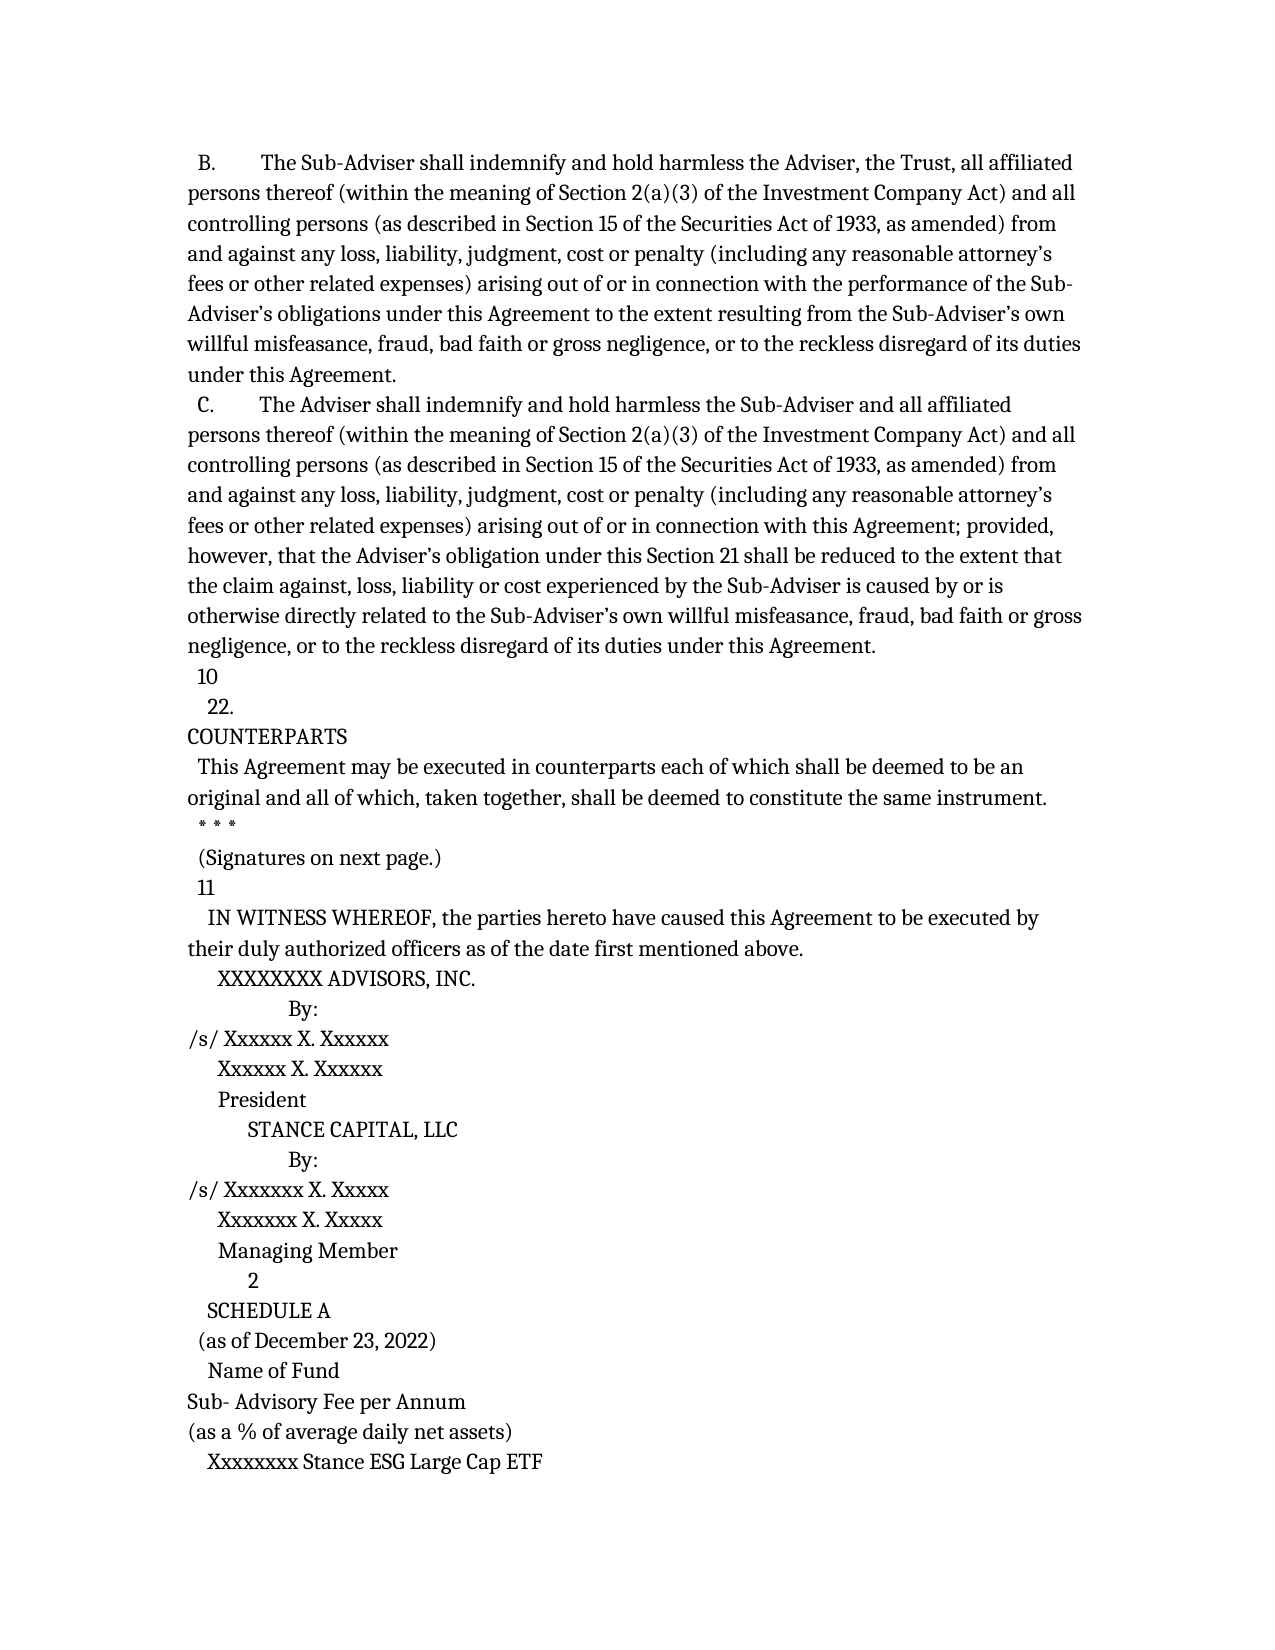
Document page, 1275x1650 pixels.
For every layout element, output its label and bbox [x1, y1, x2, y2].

text [187, 150, 1087, 1475]
